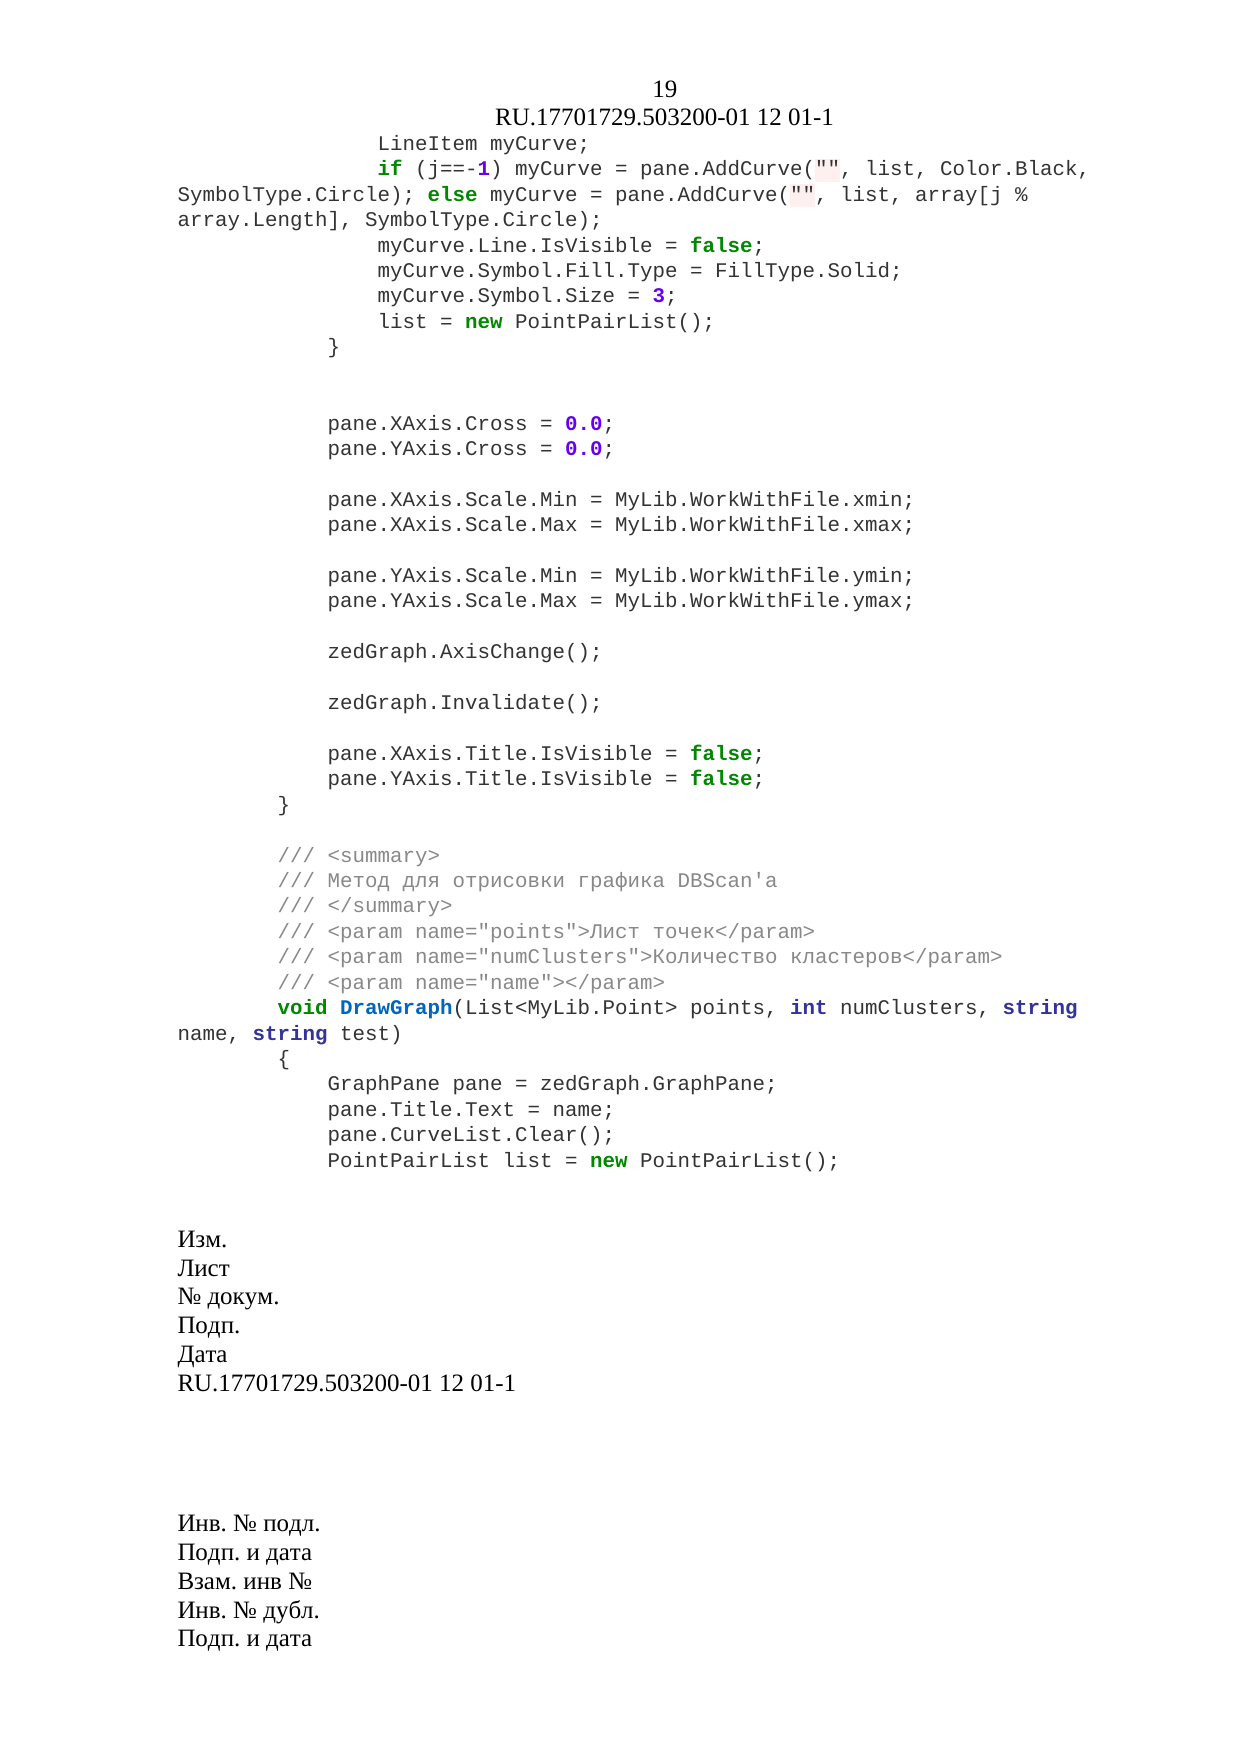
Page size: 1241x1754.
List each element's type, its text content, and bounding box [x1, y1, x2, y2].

text if (j==-1) myCurve = pane.AddCurve("", list, Color.Black, SymbolType.Circle); else myCurve = pane.AddCurve("", list, array[j % array.Length], SymbolType.Circle); [177, 157, 1152, 233]
text /// <summary> [177, 843, 1152, 868]
text pane.YAxis.Cross = 0.0; [177, 436, 1152, 462]
text /// <param name="points">Лист точек</param> [177, 919, 1152, 944]
text pane.XAxis.Cross = 0.0; [177, 411, 1152, 436]
text myCurve.Line.IsVisible = false; [177, 233, 1152, 258]
text list = new PointPairList(); [177, 309, 1152, 334]
text zedGraph.AxisChange(); [177, 639, 1152, 665]
text { [177, 1046, 1152, 1072]
text pane.CurveList.Clear(); [177, 1122, 1152, 1148]
text PointPairList list = new PointPairList(); [177, 1148, 1152, 1173]
text /// <param name="numClusters">Количество кластеров</param> [177, 944, 1152, 970]
text pane.YAxis.Scale.Min = MyLib.WorkWithFile.ymin; [177, 563, 1152, 589]
text pane.YAxis.Scale.Max = MyLib.WorkWithFile.ymax; [177, 589, 1152, 614]
text } [177, 792, 1152, 817]
text pane.XAxis.Scale.Min = MyLib.WorkWithFile.xmin; [177, 487, 1152, 512]
text myCurve.Symbol.Size = 3; [177, 284, 1152, 309]
text myCurve.Symbol.Fill.Type = FillType.Solid; [177, 258, 1152, 284]
text pane.XAxis.Scale.Max = MyLib.WorkWithFile.xmax; [177, 512, 1152, 538]
text pane.Title.Text = name; [177, 1097, 1152, 1122]
text /// <param name="name"></param> [177, 970, 1152, 995]
text LineItem myCurve; [177, 131, 1152, 157]
text pane.YAxis.Title.IsVisible = false; [177, 767, 1152, 792]
text /// </summary> [177, 894, 1152, 919]
text pane.XAxis.Title.IsVisible = false; [177, 741, 1152, 767]
text /// Метод для отрисовки графика DBScan'a [177, 868, 1152, 894]
text zedGraph.Invalidate(); [177, 690, 1152, 716]
text void DrawGraph(List<MyLib.Point> points, int numClusters, string name, string test) [177, 995, 1152, 1046]
text GraphPane pane = zedGraph.GraphPane; [177, 1072, 1152, 1097]
text } [177, 334, 1152, 360]
